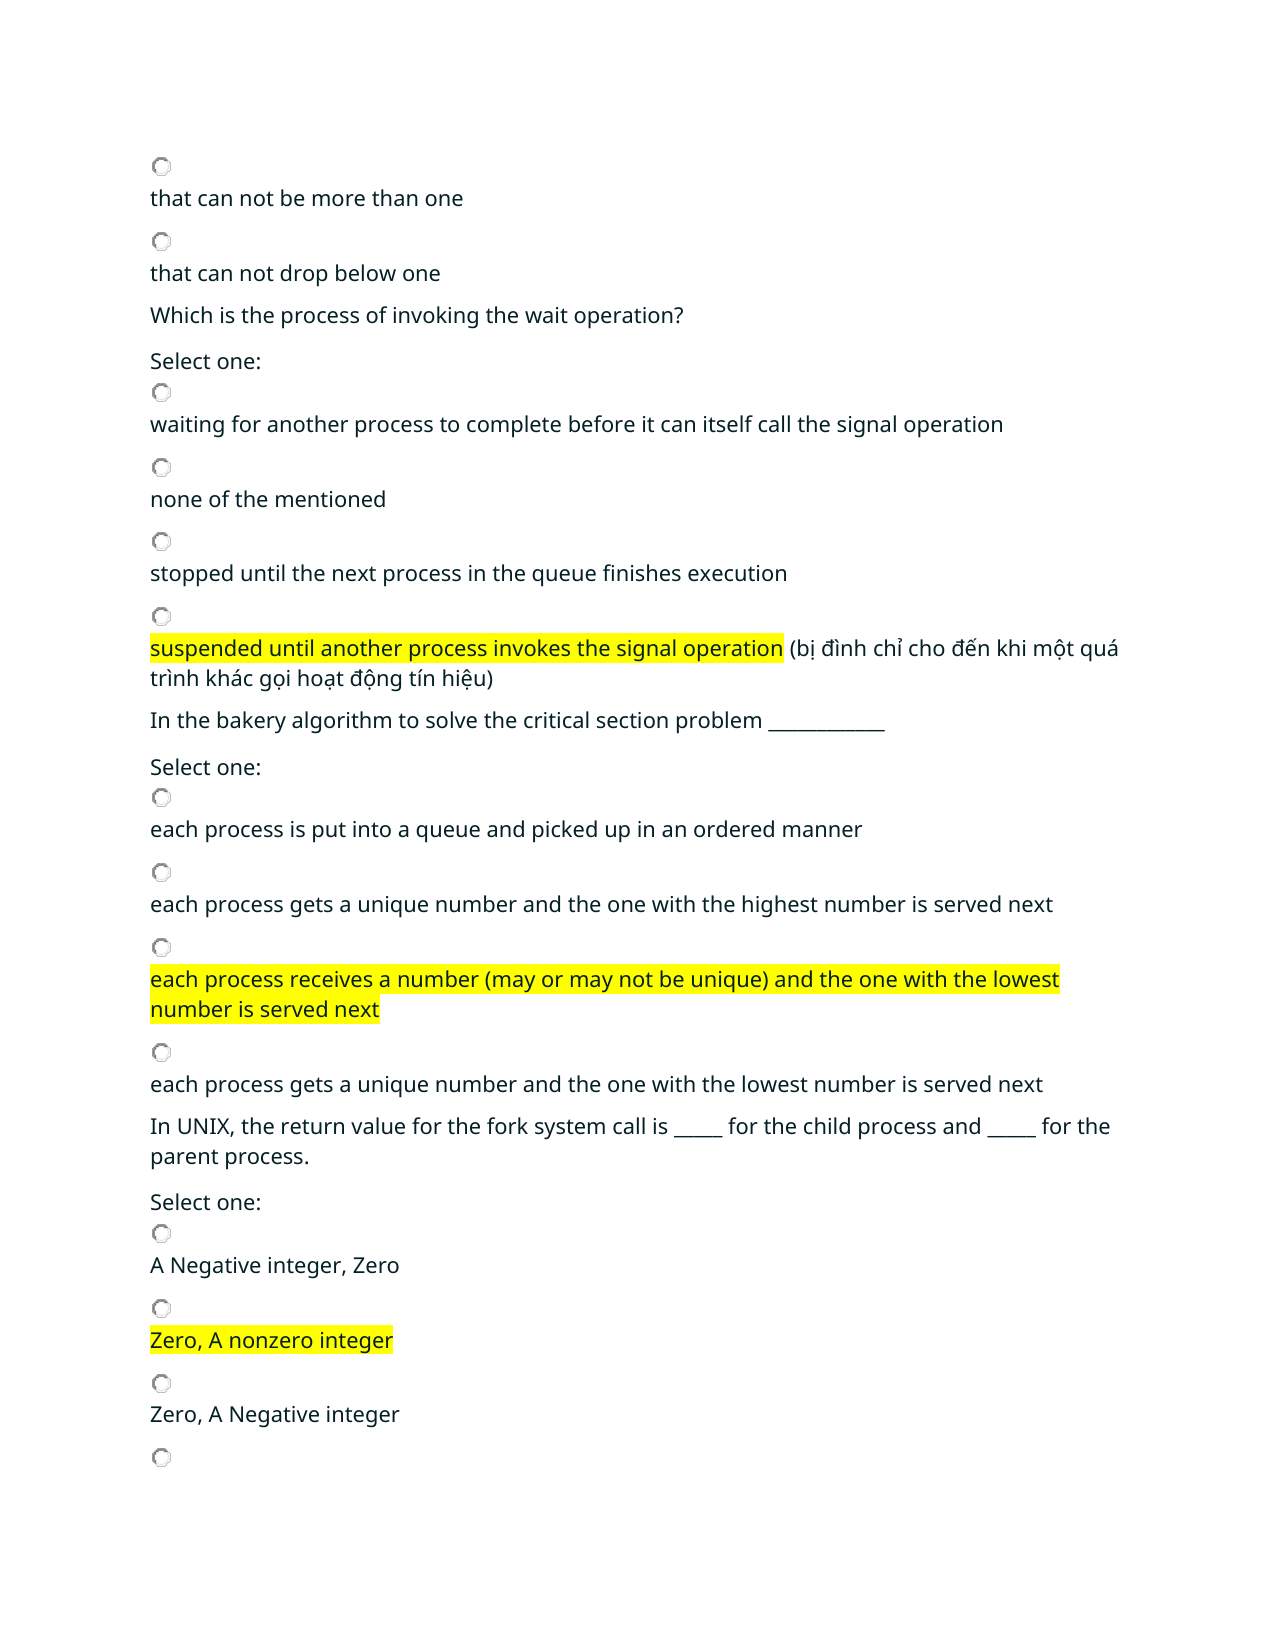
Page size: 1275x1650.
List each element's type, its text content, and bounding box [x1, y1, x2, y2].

text waiting for another process to complete before it can itself call the signal operation [150, 409, 1125, 438]
text each process gets a unique number and the one with the highest number is served next [150, 889, 1125, 919]
text A Negative integer, Zero [150, 1250, 1125, 1279]
text that can not be more than one [150, 183, 1125, 212]
text In UNIX, the return value for the fork system call is _____ for the child process and _____ for the parent process. [150, 1111, 1125, 1171]
text In the bakery algorithm to solve the critical section problem ____________ [150, 705, 1125, 735]
text Select one: [150, 1187, 1125, 1217]
text each process gets a unique number and the one with the lowest number is served next [150, 1069, 1125, 1098]
text Zero, A Negative integer [150, 1399, 1125, 1429]
text stopped until the next process in the queue finishes execution [150, 558, 1125, 588]
text Select one: [150, 346, 1125, 376]
text each process receives a number (may or may not be unique) and the one with the lowest number is served next [380, 964, 1125, 1024]
text Which is the process of invoking the wait operation? [150, 300, 1125, 329]
text none of the mentioned [150, 483, 1125, 513]
text that can not drop below one [150, 257, 1125, 287]
text Zero, A nonzero integer [150, 1324, 1125, 1354]
text each process is put into a queue and picked up in an ordered manner [150, 814, 1125, 844]
text Select one: [150, 752, 1125, 782]
text suspended until another process invokes the signal operation (bị đình chỉ cho đến khi một quá trình khác gọi hoạt động tín hiệu) [150, 633, 1125, 693]
